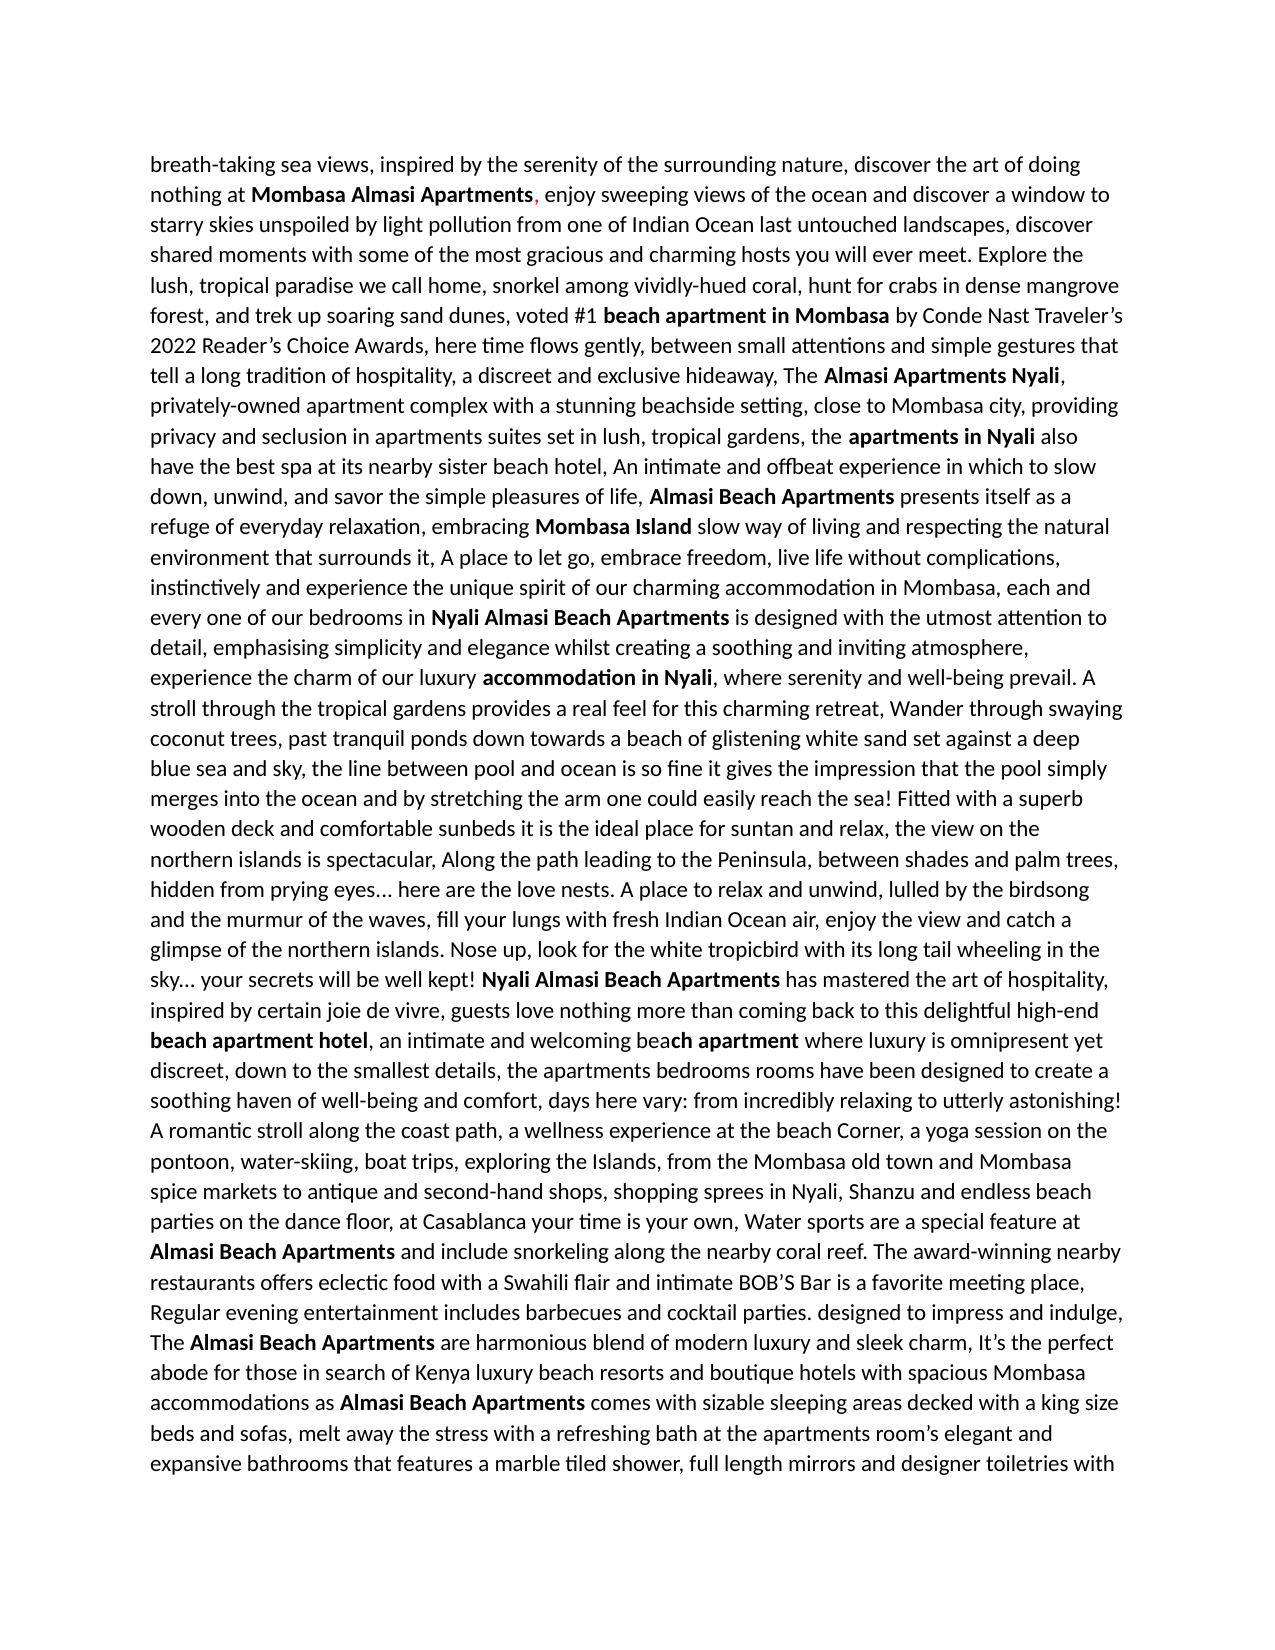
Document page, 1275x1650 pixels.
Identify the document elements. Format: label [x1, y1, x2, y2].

text [150, 150, 1125, 1477]
